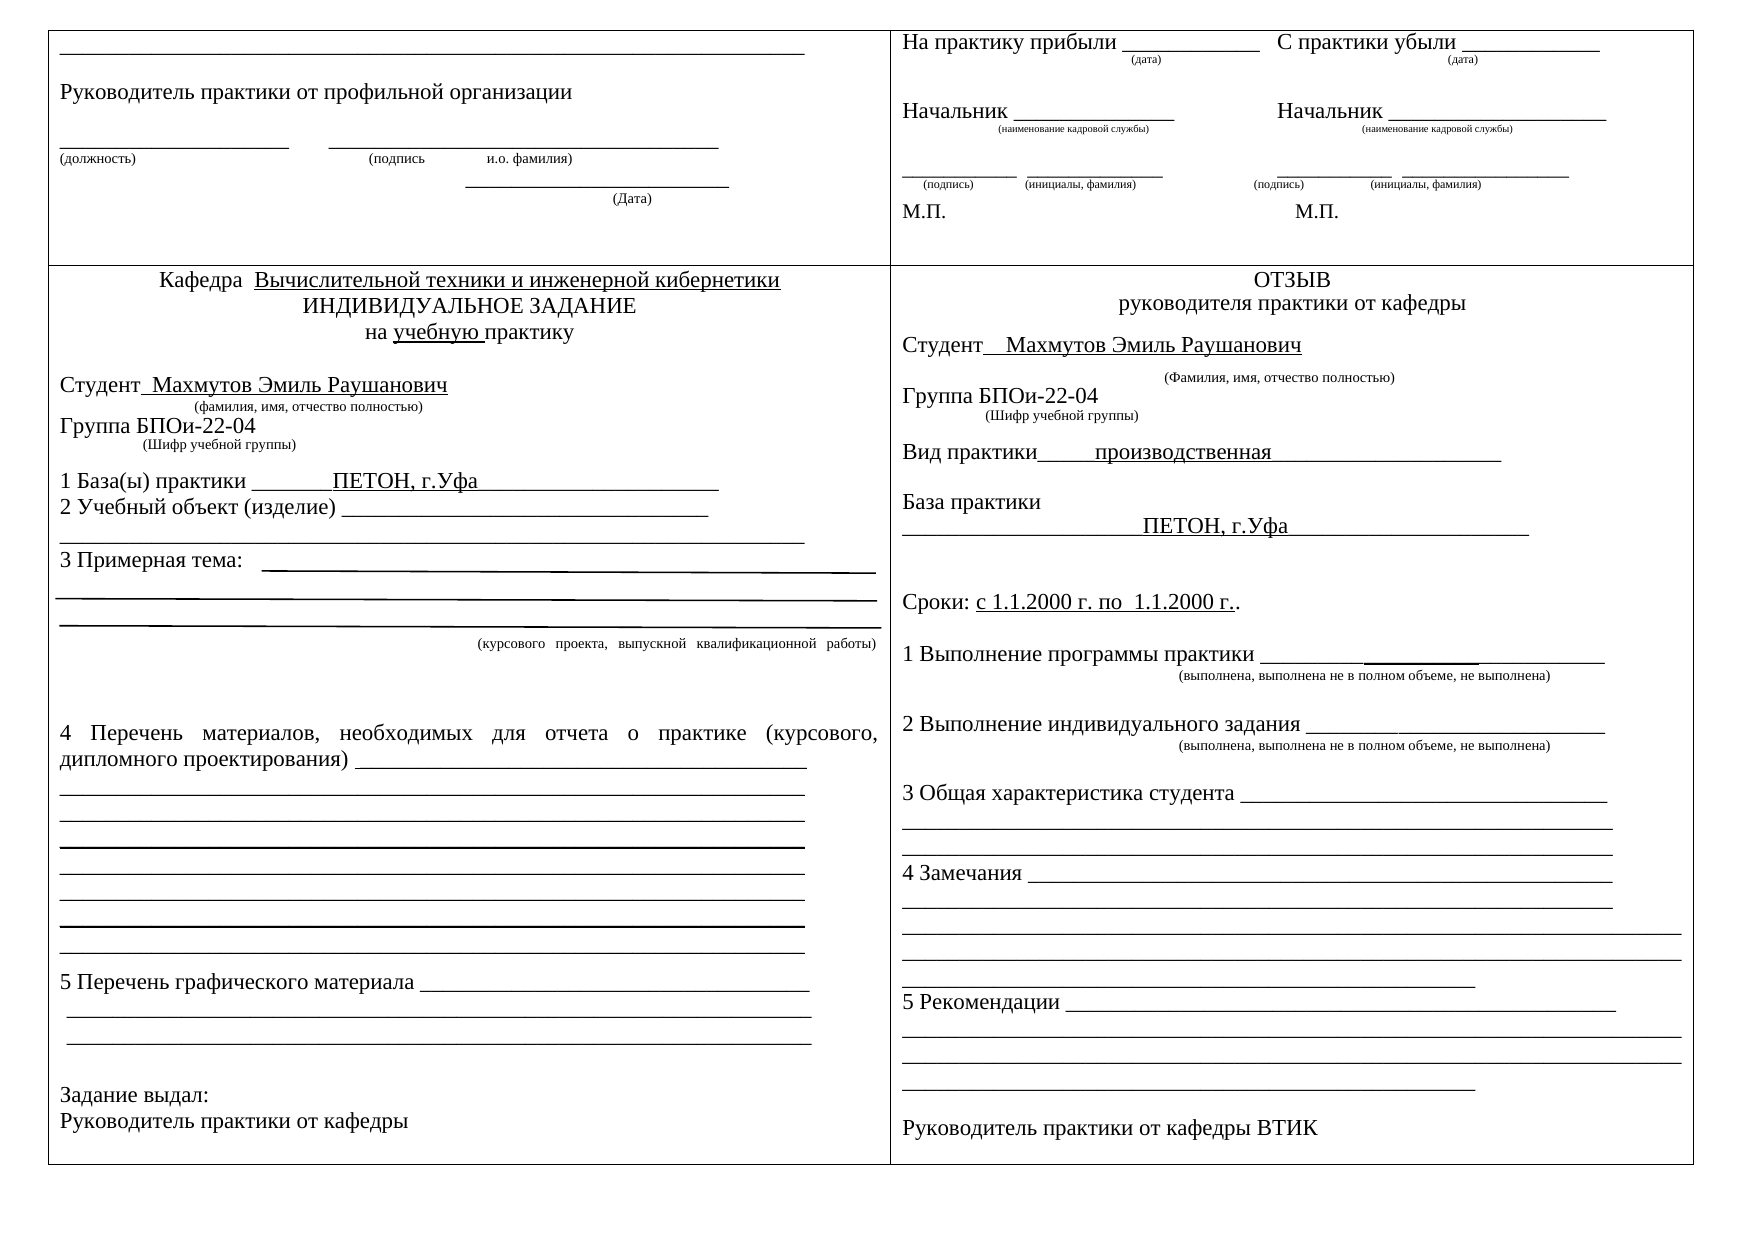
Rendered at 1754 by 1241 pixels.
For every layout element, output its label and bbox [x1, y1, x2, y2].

table_header [891, 31, 1693, 264]
table_cell [891, 266, 1693, 1164]
table_cell [49, 266, 890, 1164]
table_header [49, 31, 890, 264]
